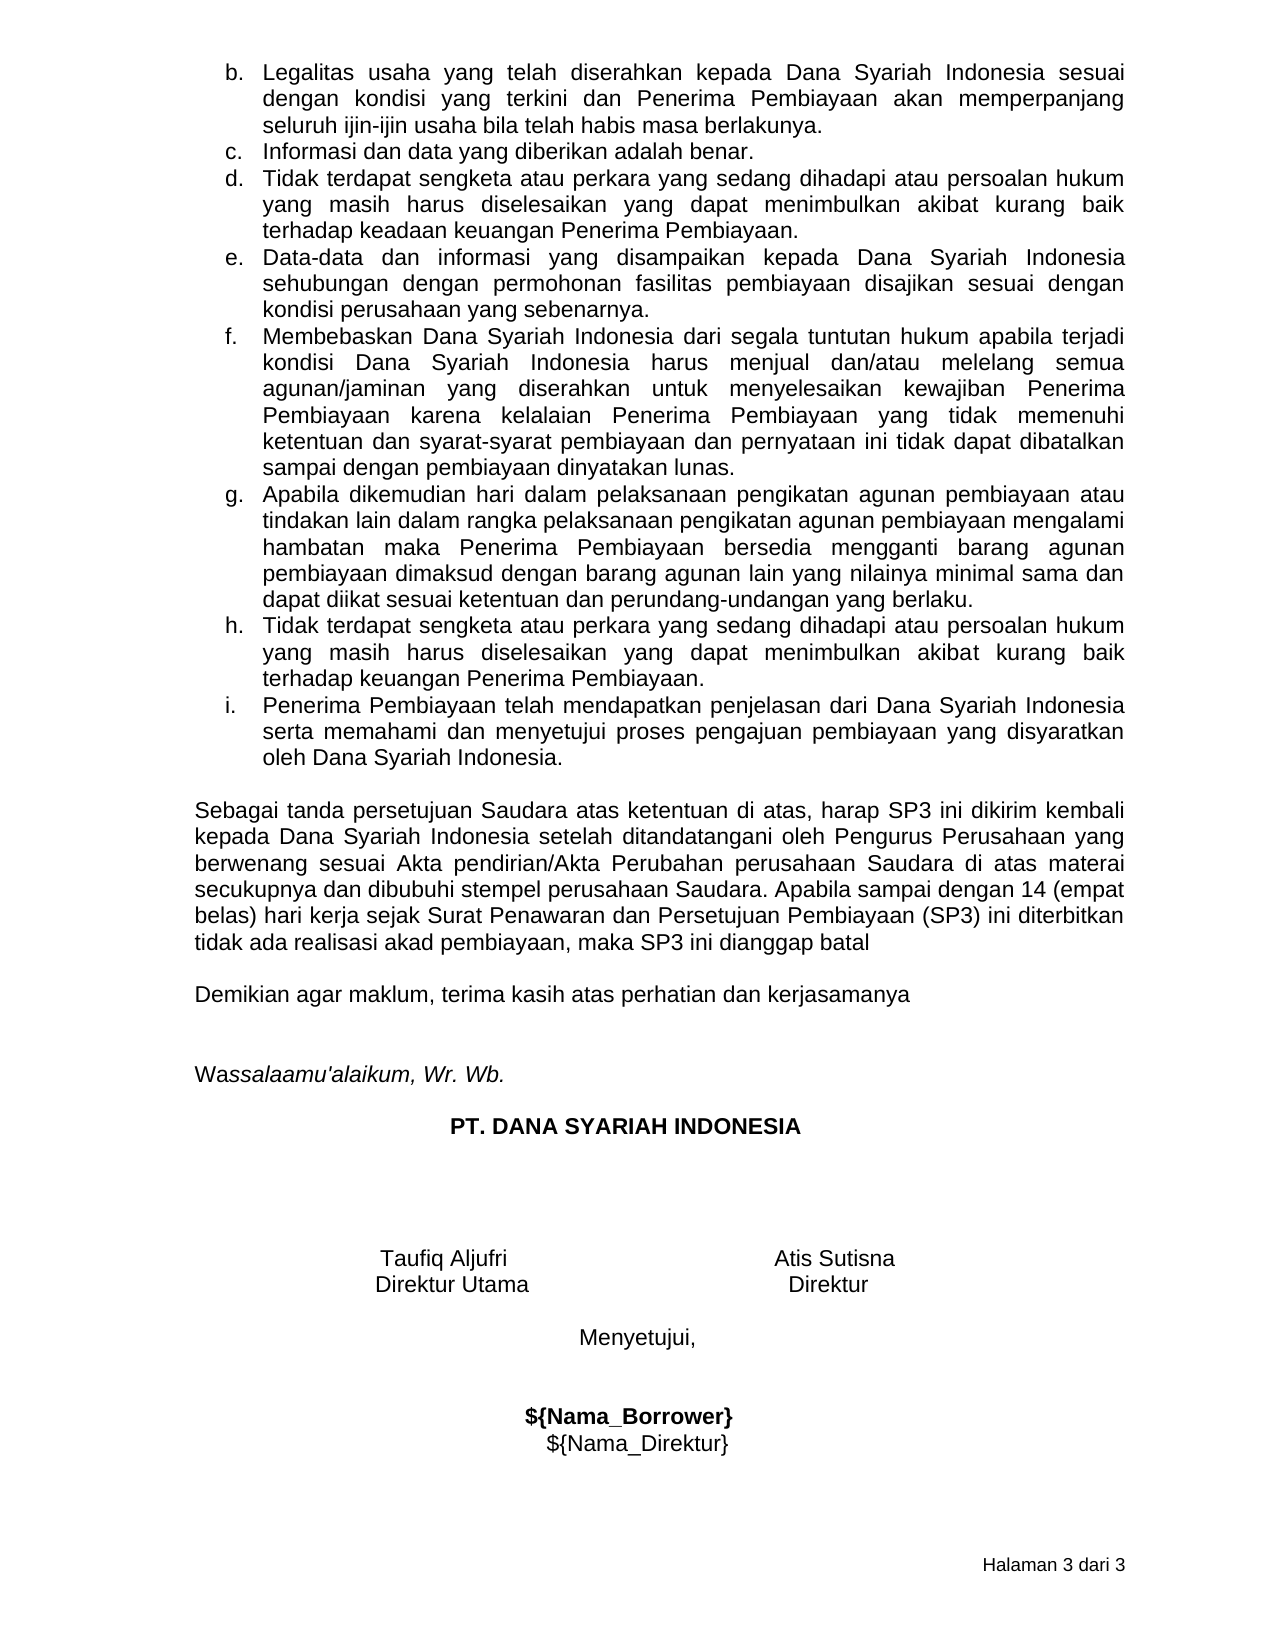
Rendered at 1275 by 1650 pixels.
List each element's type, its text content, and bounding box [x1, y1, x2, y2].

text Demikian agar maklum, terima kasih atas perhatian dan kerjasamanya [194, 981, 1125, 1008]
list Tidak terdapat sengketa atau perkara yang sedang dihadapi atau persoalan hukum yang masih harus diselesaikan yang dapat menimbulkan akibat kurang baik terhadap keuangan Penerima Pembiayaan. [225, 612, 1125, 692]
list Membebaskan Dana Syariah Indonesia dari segala tuntutan hukum apabila terjadi kondisi Dana Syariah Indonesia harus menjual dan/atau melelang semua agunan/jaminan yang diserahkan untuk menyelesaikan kewajiban Penerima Pembiayaan karena kelalaian Penerima Pembiayaan yang tidak memenuhi ketentuan dan syarat-syarat pembiayaan dan pernyataan ini tidak dapat dibatalkan sampai dengan pembiayaan dinyatakan lunas. [225, 323, 1125, 481]
text Direktur Utama Direktur [300, 1271, 1125, 1298]
text PT. DANA SYARIAH INDONESIA [150, 1113, 1125, 1139]
text Wassalaamu'alaikum, Wr. Wb. [150, 1061, 1125, 1087]
text Sebagai tanda persetujuan Saudara atas ketentuan di atas, harap SP3 ini dikirim kembali kepada Dana Syariah Indonesia setelah ditandatangani oleh Pengurus Perusahaan yang berwenang sesuai Akta pendirian/Akta Perubahan perusahaan Saudara di atas materai secukupnya dan dibubuhi stempel perusahaan Saudara. Apabila sampai dengan 14 (empat belas) hari kerja sejak Surat Penawaran dan Persetujuan Pembiayaan (SP3) ini diterbitkan tidak ada realisasi akad pembiayaan, maka SP3 ini dianggap batal [194, 797, 1125, 955]
list Tidak terdapat sengketa atau perkara yang sedang dihadapi atau persoalan hukum yang masih harus diselesaikan yang dapat menimbulkan akibat kurang baik terhadap keadaan keuangan Penerima Pembiayaan. [225, 164, 1125, 243]
list Informasi dan data yang diberikan adalah benar. [225, 138, 1125, 164]
list Data-data dan informasi yang disampaikan kepada Dana Syariah Indonesia sehubungan dengan permohonan fasilitas pembiayaan disajikan sesuai dengan kondisi perusahaan yang sebenarnya. [225, 243, 1125, 323]
text ${Nama_Borrower} [150, 1403, 1125, 1429]
list Legalitas usaha yang telah diserahkan kepada Dana Syariah Indonesia sesuai dengan kondisi yang terkini dan Penerima Pembiayaan akan memperpanjang seluruh ijin-ijin usaha bila telah habis masa berlakunya. [225, 59, 1125, 138]
text Taufiq Aljufri Atis Sutisna [150, 1245, 1125, 1271]
text Menyetujui, [150, 1324, 1125, 1350]
list Apabila dikemudian hari dalam pelaksanaan pengikatan agunan pembiayaan atau tindakan lain dalam rangka pelaksanaan pengikatan agunan pembiayaan mengalami hambatan maka Penerima Pembiayaan bersedia mengganti barang agunan pembiayaan dimaksud dengan barang agunan lain yang nilainya minimal sama dan dapat diikat sesuai ketentuan dan perundang-undangan yang berlaku. [225, 481, 1125, 612]
text ${Nama_Direktur} [150, 1429, 1125, 1456]
list Penerima Pembiayaan telah mendapatkan penjelasan dari Dana Syariah Indonesia serta memahami dan menyetujui proses pengajuan pembiayaan yang disyaratkan oleh Dana Syariah Indonesia. [225, 692, 1125, 771]
